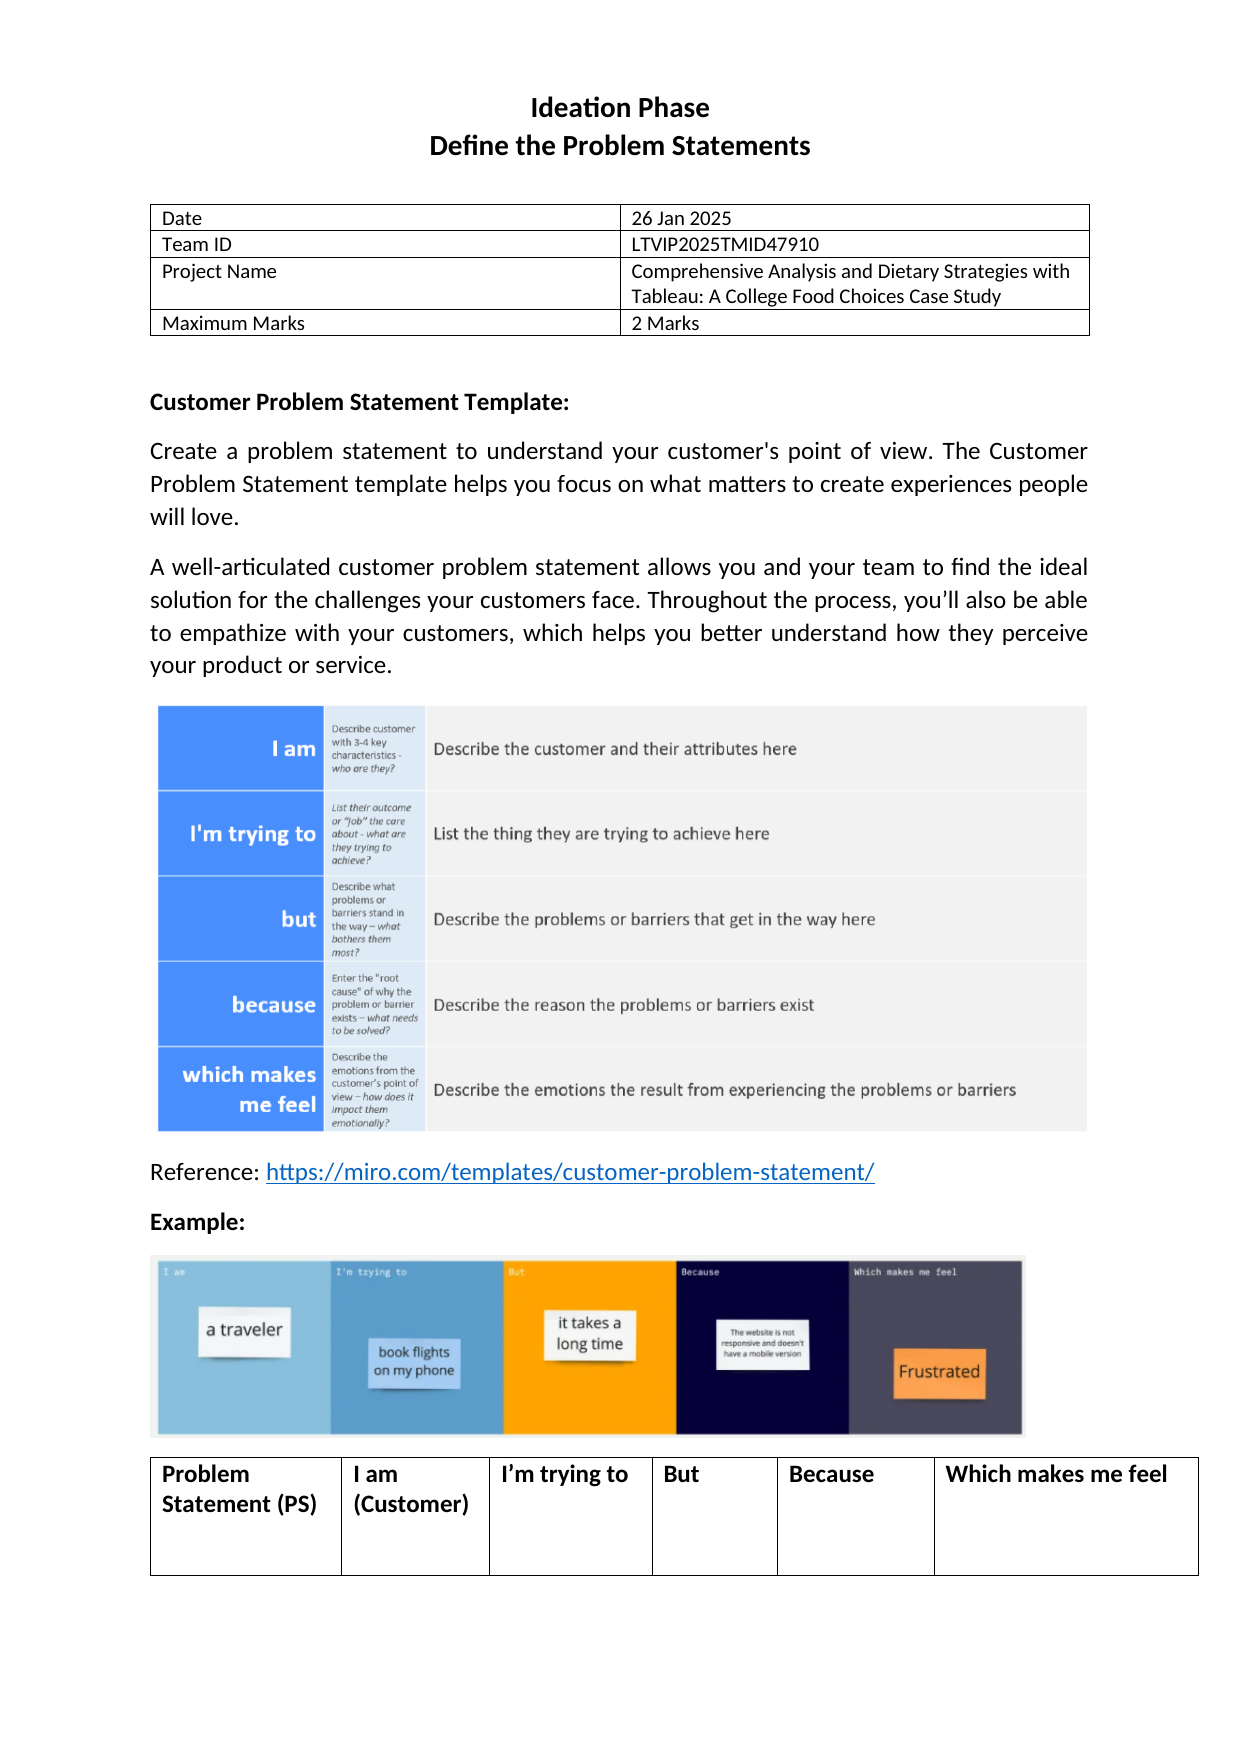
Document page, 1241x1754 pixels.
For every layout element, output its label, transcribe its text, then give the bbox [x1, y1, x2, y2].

table_header I am (Customer) [342, 1458, 489, 1575]
table_header I’m trying to [490, 1458, 652, 1575]
text Ideation Phase [150, 89, 1090, 124]
table_cell Comprehensive Analysis and Dietary Strategies with Tableau: A College Food Choices Case Study [621, 258, 1089, 309]
text Customer Problem Statement Template: [150, 386, 1090, 416]
table_header Problem Statement (PS) [151, 1458, 341, 1575]
table_header 26 Jan 2025 [621, 205, 1089, 230]
table_cell Project Name [151, 258, 620, 309]
table_header But [653, 1458, 777, 1575]
table_header Which makes me feel [935, 1458, 1198, 1575]
text Example: [150, 1206, 1090, 1237]
text Reference: https://miro.com/templates/customer-problem-statement/ [150, 1157, 1090, 1187]
text Define the Problem Statements [150, 127, 1090, 163]
picture [150, 1255, 1027, 1438]
picture [150, 699, 1091, 1138]
table_cell LTVIP2025TMID47910 [621, 231, 1089, 257]
table_header Because [778, 1458, 934, 1575]
text A well-articulated customer problem statement allows you and your team to find the ideal solution for the challenges your customers face. Throughout the process, you’ll also be able to empathize with your customers, which helps you better understand how they perceive your product or service. [150, 551, 1090, 680]
table_header Date [151, 205, 620, 230]
text Create a problem statement to understand your customer's point of view. The Customer Problem Statement template helps you focus on what matters to create experiences people will love. [150, 435, 1090, 532]
table_cell 2 Marks [621, 310, 1089, 335]
table_cell Team ID [151, 231, 620, 257]
table_cell Maximum Marks [151, 310, 620, 335]
